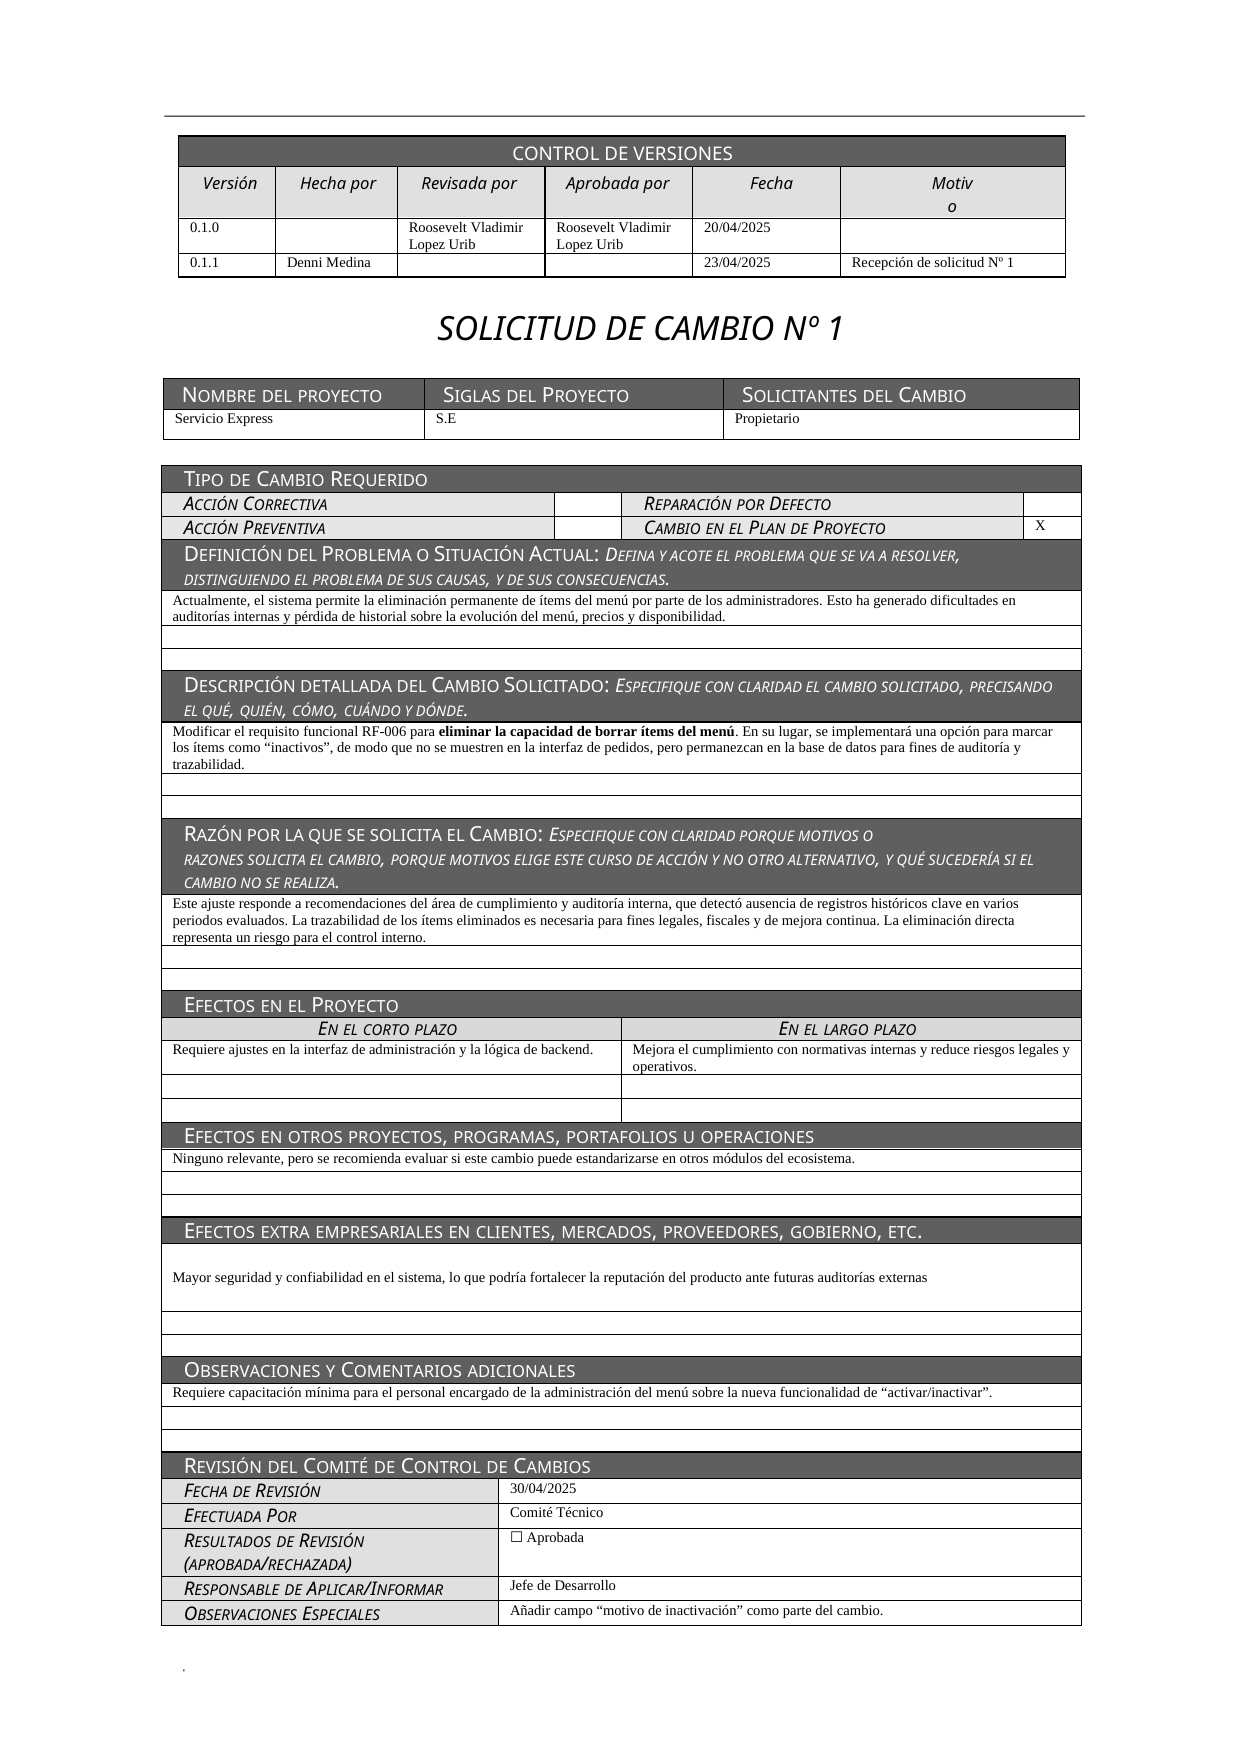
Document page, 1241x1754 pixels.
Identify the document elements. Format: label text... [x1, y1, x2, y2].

table_cell Añadir campo “motivo de inactivación” como parte del cambio. [499, 1601, 1081, 1625]
table_cell Denni Medina [276, 254, 397, 276]
table_cell Jefe de Desarrollo [499, 1577, 1081, 1600]
table_cell [841, 219, 1065, 252]
table_cell Reparación por Defecto [622, 493, 1023, 516]
table_cell Versión [179, 167, 275, 217]
table_cell Revisión del Comité de Control de Cambios [162, 1453, 1081, 1478]
table_header Tipo de Cambio Requerido [162, 466, 1081, 492]
table_cell [162, 969, 1081, 990]
table_cell Requiere ajustes en la interfaz de administración y la lógica de backend. [162, 1041, 621, 1074]
table_cell X [1024, 517, 1081, 539]
table_cell Cambio en el Plan de Proyecto [622, 517, 1023, 539]
table_cell [162, 649, 1081, 670]
table_cell Mejora el cumplimiento con normativas internas y reduce riesgos legales y operativos. [622, 1041, 1081, 1074]
table_cell Mayor seguridad y confiabilidad en el sistema, lo que podría fortalecer la reputación del producto ante futuras auditorías externas [162, 1244, 1081, 1311]
table_cell [162, 1430, 1081, 1451]
table_header CONTROL DE VERSIONES [179, 137, 1065, 166]
table_cell Roosevelt Vladimir Lopez Urib [546, 219, 692, 252]
table_cell [398, 254, 544, 276]
table_cell DEFINICIÓN DEL PROBLEMA O SITUACIÓN ACTUAL: DEFINA Y ACOTE EL PROBLEMA QUE SE VA A RESOLVER, DISTINGUIENDO EL PROBLEMA DE SUS CAUSAS, Y DE SUS CONSECUENCIAS. [162, 540, 1081, 590]
table_cell Requiere capacitación mínima para el personal encargado de la administración del menú sobre la nueva funcionalidad de “activar/inactivar”. [162, 1384, 1081, 1406]
table_cell Motivo [841, 167, 1065, 217]
table_cell [162, 946, 1081, 968]
table_cell Recepción de solicitud Nº 1 [841, 254, 1065, 276]
table_header Siglas del Proyecto [425, 379, 723, 409]
table_cell Efectos extra empresariales en clientes, mercados, proveedores, gobierno, etc. [162, 1218, 1081, 1243]
table_cell S.E [425, 410, 723, 438]
table_cell [162, 1407, 1081, 1429]
table_cell [276, 219, 397, 252]
table_cell [162, 1335, 1081, 1356]
table_cell Fecha [693, 167, 840, 217]
table_cell Acción Correctiva [162, 493, 554, 516]
table_header Nombre del proyecto [164, 379, 424, 409]
table_cell [162, 796, 1081, 818]
table_cell Revisada por [398, 167, 544, 217]
table_cell 20/04/2025 [693, 219, 840, 252]
table_cell [162, 774, 1081, 795]
table_cell DESCRIPCIÓN DETALLADA DEL CAMBIO SOLICITADO: ESPECIFIQUE CON CLARIDAD EL CAMBIO SOLICITADO, PRECISANDO EL QUÉ, QUIÉN, CÓMO, CUÁNDO Y DÓNDE. [162, 671, 1081, 721]
table_cell 0.1.1 [179, 254, 275, 276]
table_cell [162, 1312, 1081, 1334]
table_cell [555, 493, 621, 516]
table_cell Este ajuste responde a recomendaciones del área de cumplimiento y auditoría interna, que detectó ausencia de registros históricos clave en varios periodos evaluados. La trazabilidad de los ítems eliminados es necesaria para fines legales, fiscales y de mejora continua. La eliminación directa representa un riesgo para el control interno. [162, 895, 1081, 945]
table_cell RAZÓN POR LA QUE SE SOLICITA EL CAMBIO: ESPECIFIQUE CON CLARIDAD PORQUE MOTIVOS O RAZONES SOLICITA EL CAMBIO, PORQUE MOTIVOS ELIGE ESTE CURSO DE ACCIÓN Y NO OTRO ALTERNATIVO, Y QUÉ SUCEDERÍA SI EL CAMBIO NO SE REALIZA. [162, 819, 1081, 894]
table_cell Ninguno relevante, pero se recomienda evaluar si este cambio puede estandarizarse en otros módulos del ecosistema. [162, 1150, 1081, 1171]
table_cell Propietario [724, 410, 1079, 438]
table_cell [162, 626, 1081, 648]
table_cell En el corto plazo [162, 1018, 621, 1040]
table_cell Resultados de Revisión (aprobada/rechazada) [162, 1529, 498, 1576]
table_cell Efectuada Por [162, 1504, 498, 1528]
table_cell Hecha por [276, 167, 397, 217]
table_cell [1024, 493, 1081, 516]
table_cell Actualmente, el sistema permite la eliminación permanente de ítems del menú por parte de los administradores. Esto ha generado dificultades en auditorías internas y pérdida de historial sobre la evolución del menú, precios y disponibilidad. [162, 591, 1081, 625]
title SOLICITUD DE CAMBIO Nº 1 [192, 304, 1049, 350]
table_cell Roosevelt Vladimir Lopez Urib [398, 219, 544, 252]
table_cell Fecha de Revisión [162, 1479, 498, 1503]
table_header Solicitantes del Cambio [724, 379, 1079, 409]
table_cell 0.1.0 [179, 219, 275, 252]
table_cell [162, 1195, 1081, 1216]
table_cell 30/04/2025 [499, 1479, 1081, 1503]
table_cell [162, 1099, 621, 1122]
table_cell [162, 1172, 1081, 1194]
table_cell [622, 1075, 1081, 1098]
table_cell Comité Técnico [499, 1504, 1081, 1528]
table_cell Acción Preventiva [162, 517, 554, 539]
table_cell [162, 1075, 621, 1098]
table_cell Efectos en otros proyectos, programas, portafolios u operaciones [162, 1123, 1081, 1148]
table_cell [546, 254, 692, 276]
table_cell ☐ Aprobada [499, 1529, 1081, 1576]
table_cell Responsable de Aplicar/Informar [162, 1577, 498, 1600]
table_cell Efectos en el Proyecto [162, 991, 1081, 1017]
table_cell Modificar el requisito funcional RF-006 para eliminar la capacidad de borrar ítems del menú. En su lugar, se implementará una opción para marcar los ítems como “inactivos”, de modo que no se muestren en la interfaz de pedidos, pero permanezcan en la base de datos para fines de auditoría y trazabilidad. [162, 723, 1081, 773]
table_cell Servicio Express [164, 410, 424, 438]
table_cell [622, 1099, 1081, 1122]
table_cell 23/04/2025 [693, 254, 840, 276]
table_cell [555, 517, 621, 539]
table_cell Aprobada por [546, 167, 692, 217]
table_cell Observaciones Especiales [162, 1601, 498, 1625]
table_cell Observaciones y Comentarios adicionales [162, 1357, 1081, 1383]
table_cell En el largo plazo [622, 1018, 1081, 1040]
